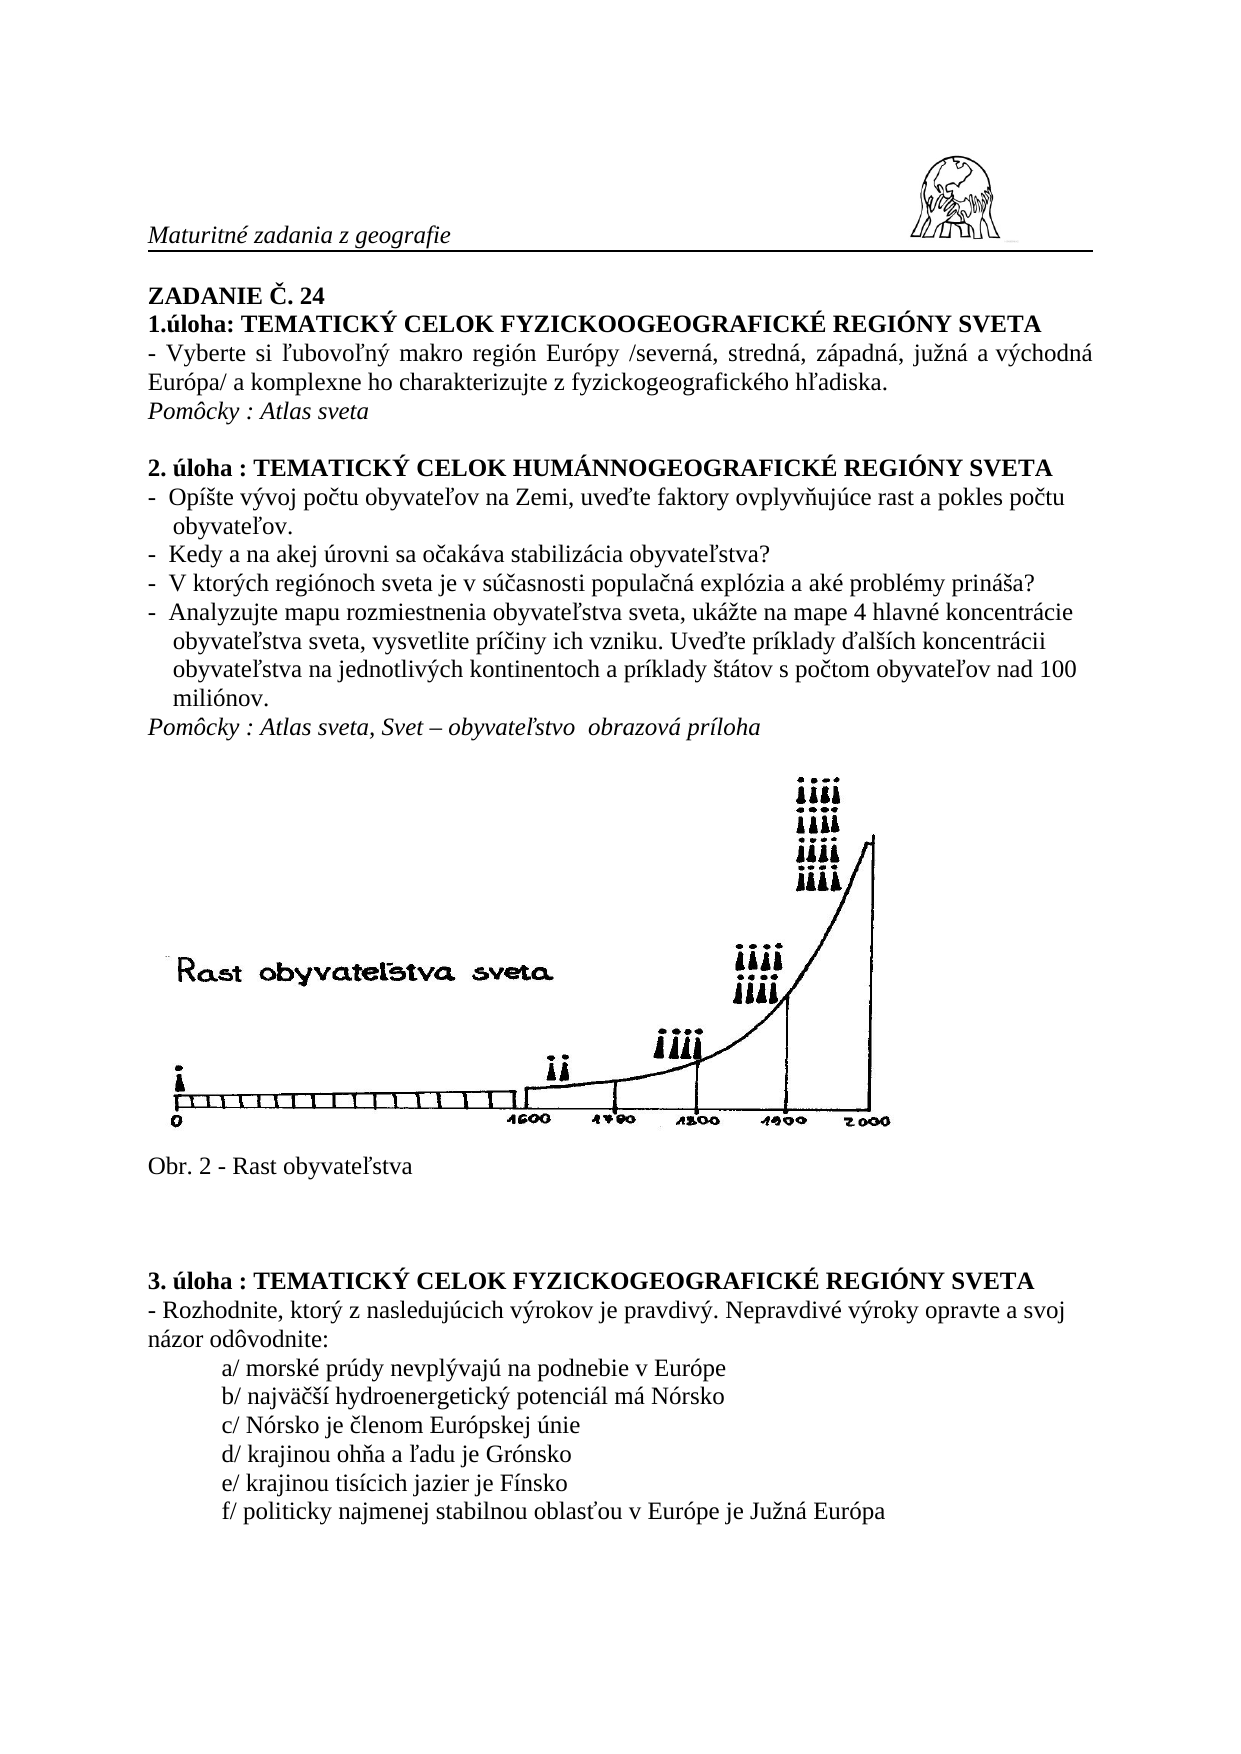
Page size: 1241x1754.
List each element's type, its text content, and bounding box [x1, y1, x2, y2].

text - Opíšte vývoj počtu obyvateľov na Zemi, uveďte faktory ovplyvňujúce rast a pokles počtu [148, 482, 1093, 511]
text - Vyberte si ľubovoľný makro región Európy /severná, stredná, západná, južná a východná Európa/ a komplexne ho charakterizujte z fyzickogeografického hľadiska. [148, 338, 1093, 396]
picture [147, 769, 912, 1152]
text obyvateľstva sveta, vysvetlite príčiny ich vzniku. Uveďte príklady ďalších koncentrácii [148, 626, 1093, 654]
text - Analyzujte mapu rozmiestnenia obyvateľstva sveta, ukážte na mape 4 hlavné koncentrácie [148, 597, 1093, 626]
text Maturitné zadania z geografie [148, 148, 1093, 250]
text d/ krajinou ohňa a ľadu je Grónsko [221, 1439, 1093, 1468]
text c/ Nórsko je členom Európskej únie [148, 1410, 1093, 1439]
text f/ politicky najmenej stabilnou oblasťou v Európe je Južná Európa [148, 1496, 1093, 1525]
text miliónov. [148, 683, 1093, 712]
text Pomôcky : Atlas sveta, Svet – obyvateľstvo obrazová príloha [148, 712, 1093, 741]
text 2. úloha : TEMATICKÝ CELOK HUMÁNNOGEOGRAFICKÉ REGIÓNY SVETA [148, 453, 1093, 482]
text - V ktorých regiónoch sveta je v súčasnosti populačná explózia a aké problémy prináša? [148, 568, 1093, 597]
text Pomôcky : Atlas sveta [148, 396, 1093, 424]
text názor odôvodnite: [148, 1324, 1093, 1353]
text - Rozhodnite, ktorý z nasledujúcich výrokov je pravdivý. Nepravdivé výroky opravte a svoj [148, 1295, 1093, 1324]
text 1.úloha: TEMATICKÝ CELOK FYZICKOOGEOGRAFICKÉ REGIÓNY SVETA [148, 309, 1093, 338]
text ZADANIE Č. 24 [148, 281, 1093, 309]
text Obr. 2 - Rast obyvateľstva [148, 1151, 1093, 1180]
text 3. úloha : TEMATICKÝ CELOK FYZICKOGEOGRAFICKÉ REGIÓNY SVETA [148, 1266, 1093, 1295]
picture [891, 147, 1020, 243]
text a/ morské prúdy nevplývajú na podnebie v Európe [148, 1353, 1093, 1381]
text - Kedy a na akej úrovni sa očakáva stabilizácia obyvateľstva? [148, 539, 1093, 568]
text e/ krajinou tisícich jazier je Fínsko [148, 1468, 1093, 1496]
text obyvateľov. [148, 511, 1093, 539]
text b/ najväčší hydroenergetický potenciál má Nórsko [148, 1381, 1093, 1410]
text obyvateľstva na jednotlivých kontinentoch a príklady štátov s počtom obyvateľov nad 100 [148, 654, 1093, 683]
